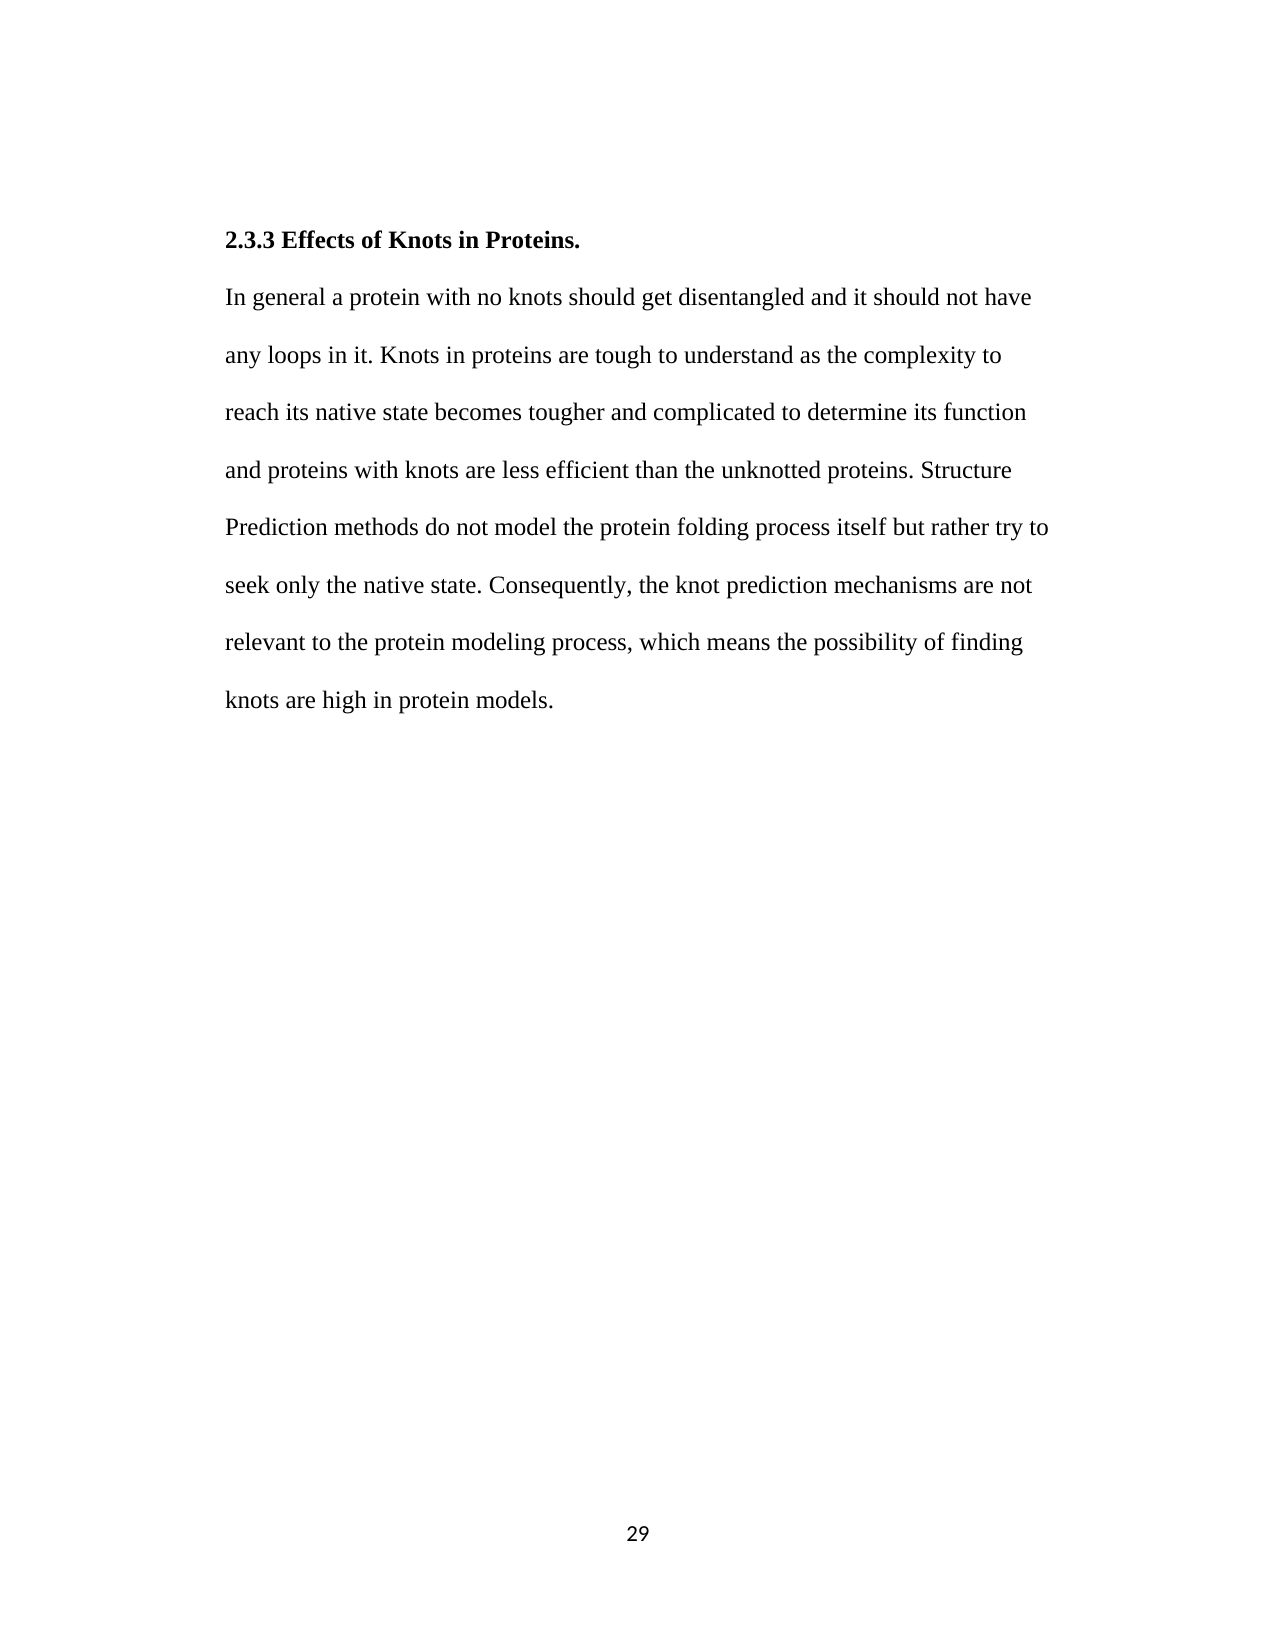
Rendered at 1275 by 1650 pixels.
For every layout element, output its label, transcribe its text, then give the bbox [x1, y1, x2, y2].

subtitle 2.3.3 Effects of Knots in Proteins. [225, 225, 1050, 254]
text In general a protein with no knots should get disentangled and it should not have any loops in it. Knots in proteins are tough to understand as the complexity to reach its native state becomes tougher and complicated to determine its function and proteins with knots are less efficient than the unknotted proteins. Structure Prediction methods do not model the protein folding process itself but rather try to seek only the native state. Consequently, the knot prediction mechanisms are not relevant to the protein modeling process, which means the possibility of finding knots are high in protein models. [225, 282, 1050, 714]
